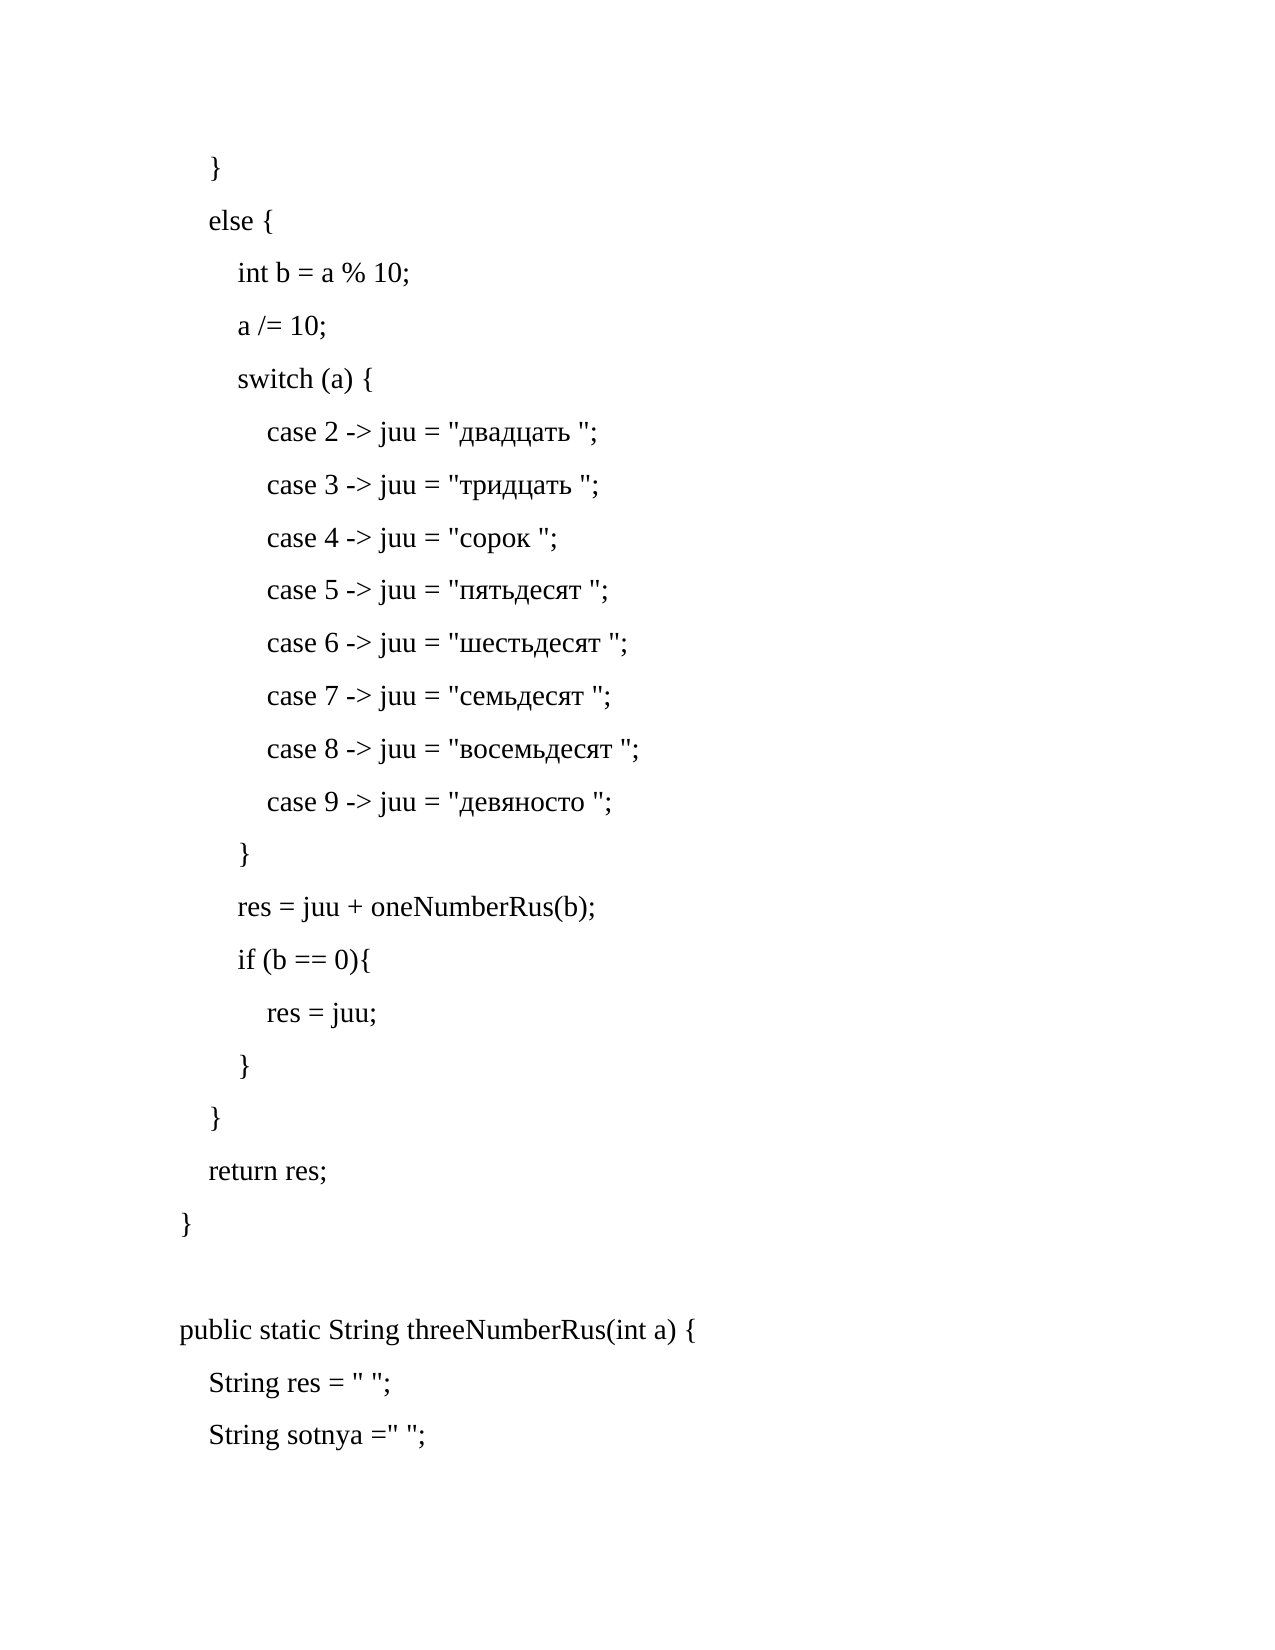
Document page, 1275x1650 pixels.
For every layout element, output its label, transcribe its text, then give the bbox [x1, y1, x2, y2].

text public static String threeNumberRus(int a) { [150, 1312, 1125, 1345]
text switch (a) { [150, 361, 1125, 395]
text case 2 -> juu = "двадцать "; [150, 414, 1125, 448]
text String res = " "; [150, 1365, 1125, 1398]
text int b = a % 10; [150, 256, 1125, 289]
text } [150, 1206, 1125, 1240]
text case 6 -> juu = "шестьдесят "; [150, 625, 1125, 659]
text case 4 -> juu = "сорок "; [150, 520, 1125, 553]
text } [150, 150, 1125, 183]
text if (b == 0){ [150, 942, 1125, 976]
text case 9 -> juu = "девяносто "; [150, 784, 1125, 817]
text } [150, 1101, 1125, 1134]
text case 8 -> juu = "восемьдесят "; [150, 731, 1125, 764]
text String sotnya =" "; [150, 1417, 1125, 1451]
text else { [150, 203, 1125, 236]
text case 5 -> juu = "пятьдесят "; [150, 572, 1125, 606]
text return res; [150, 1153, 1125, 1187]
text case 3 -> juu = "тридцать "; [150, 467, 1125, 500]
text res = juu + oneNumberRus(b); [150, 889, 1125, 923]
text } [150, 837, 1125, 870]
text } [150, 1048, 1125, 1081]
text res = juu; [150, 995, 1125, 1028]
text case 7 -> juu = "семьдесят "; [150, 678, 1125, 712]
text a /= 10; [150, 308, 1125, 342]
